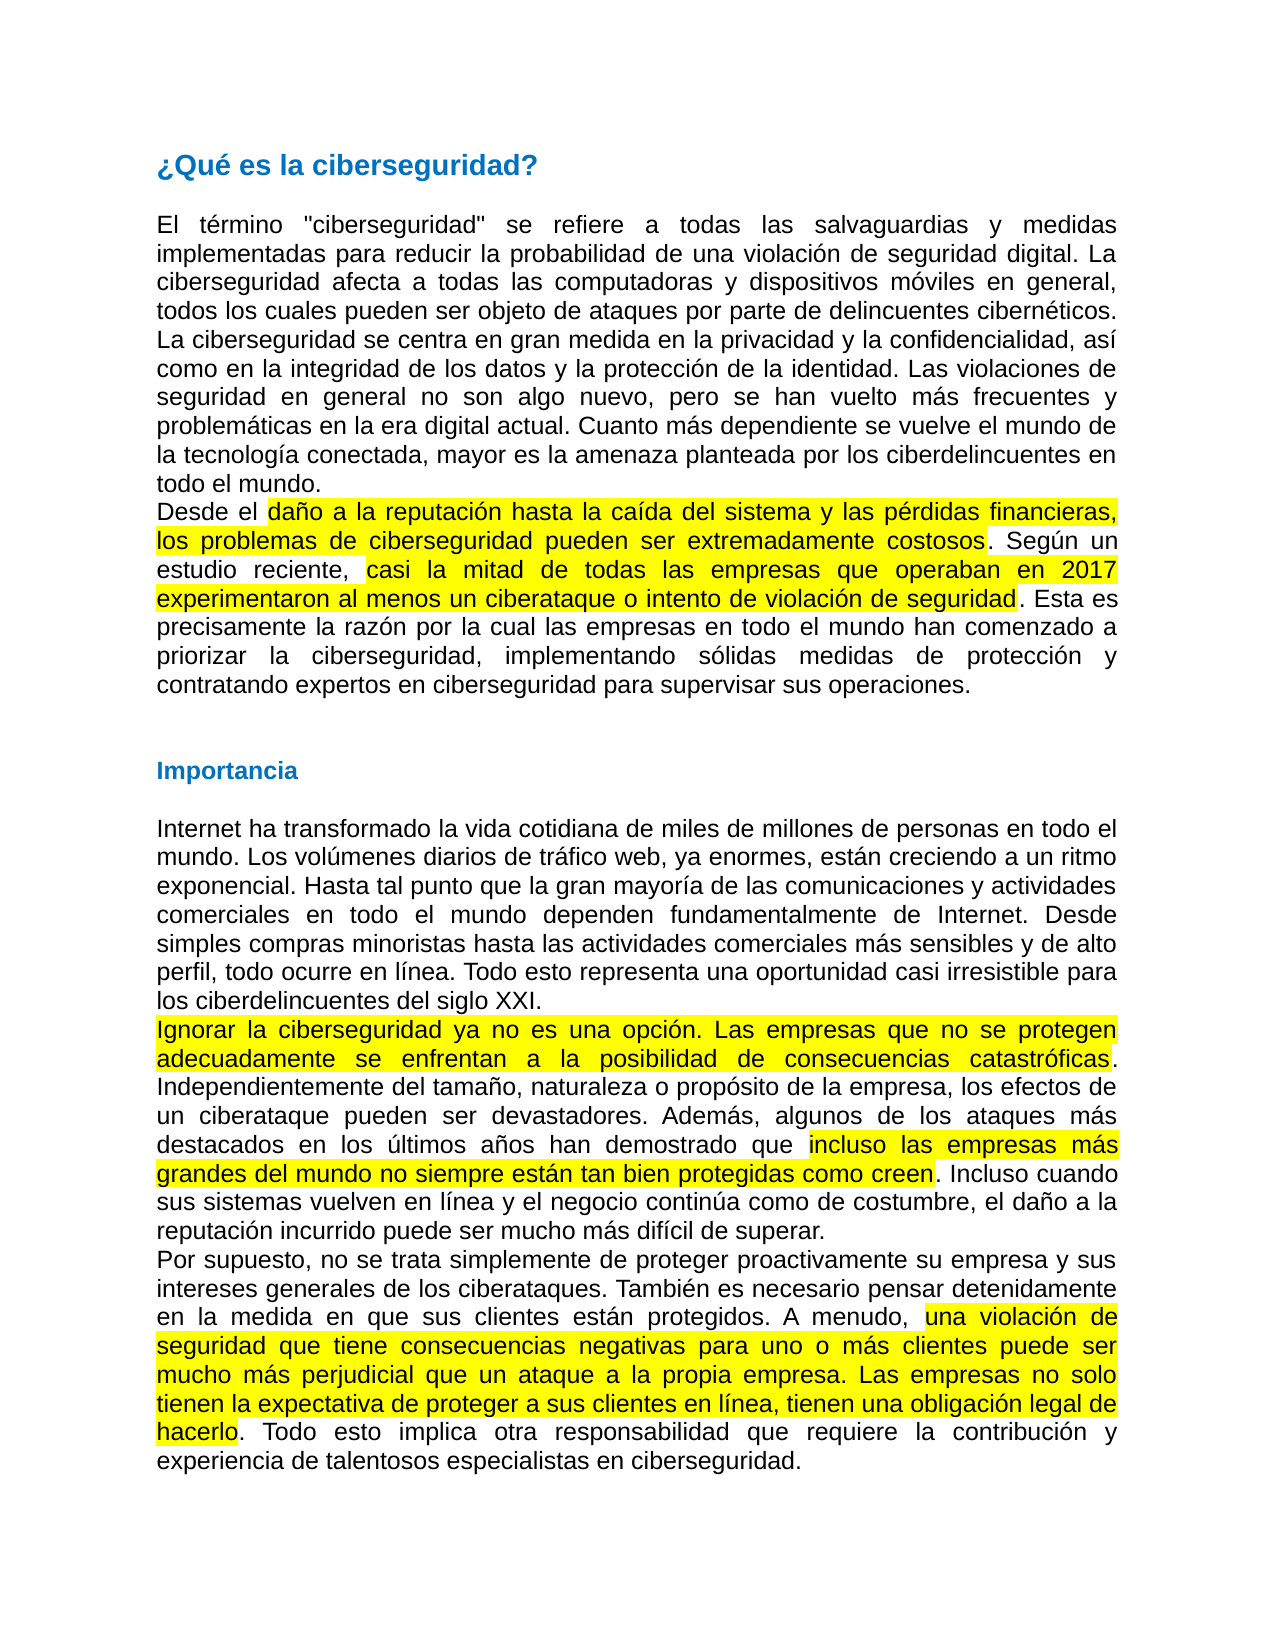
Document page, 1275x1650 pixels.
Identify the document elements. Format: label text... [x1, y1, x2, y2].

text Internet ha transformado la vida cotidiana de miles de millones de personas en todo el mundo. Los volúmenes diarios de tráfico web, ya enormes, están creciendo a un ritmo exponencial. Hasta tal punto que la gran mayoría de las comunicaciones y actividades comerciales en todo el mundo dependen fundamentalmente de Internet. Desde simples compras minoristas hasta las actividades comerciales más sensibles y de alto perfil, todo ocurre en línea. Todo esto representa una oportunidad casi irresistible para los ciberdelincuentes del siglo XXI. [156, 814, 1118, 1015]
text Ignorar la ciberseguridad ya no es una opción. Las empresas que no se protegen adecuadamente se enfrentan a la posibilidad de consecuencias catastróficas. Independientemente del tamaño, naturaleza o propósito de la empresa, los efectos de un ciberataque pueden ser devastadores. Además, algunos de los ataques más destacados en los últimos años han demostrado que incluso las empresas más grandes del mundo no siempre están tan bien protegidas como creen. Incluso cuando sus sistemas vuelven en línea y el negocio continúa como de costumbre, el daño a la reputación incurrido puede ser mucho más difícil de superar. [156, 1159, 1118, 1245]
text El término "ciberseguridad" se refiere a todas las salvaguardias y medidas implementadas para reducir la probabilidad de una violación de seguridad digital. La ciberseguridad afecta a todas las computadoras y dispositivos móviles en general, todos los cuales pueden ser objeto de ataques por parte de delincuentes cibernéticos. La ciberseguridad se centra en gran medida en la privacidad y la confidencialidad, así como en la integridad de los datos y la protección de la identidad. Las violaciones de seguridad en general no son algo nuevo, pero se han vuelto más frecuentes y problemáticas en la era digital actual. Cuanto más dependiente se vuelve el mundo de la tecnología conectada, mayor es la amenaza planteada por los ciberdelincuentes en todo el mundo. [156, 210, 1118, 497]
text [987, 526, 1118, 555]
text ¿Qué es la ciberseguridad? [156, 148, 1118, 181]
text Ignorar la ciberseguridad ya no es una opción. Las empresas que no se protegen adecuadamente se enfrentan a la posibilidad de consecuencias catastróficas. Independientemente del tamaño, naturaleza o propósito de la empresa, los efectos de un ciberataque pueden ser devastadores. Además, algunos de los ataques más destacados en los últimos años han demostrado que incluso las empresas más grandes del mundo no siempre están tan bien protegidas como creen. Incluso cuando sus sistemas vuelven en línea y el negocio continúa como de costumbre, el daño a la reputación incurrido puede ser mucho más difícil de superar. [156, 1044, 1118, 1159]
text Importancia [156, 756, 1118, 785]
text Por supuesto, no se trata simplemente de proteger proactivamente su empresa y sus intereses generales de los ciberataques. También es necesario pensar detenidamente en la medida en que sus clientes están protegidos. A menudo, una violación de seguridad que tiene consecuencias negativas para uno o más clientes puede ser mucho más perjudicial que un ataque a la propia empresa. Las empresas no solo tienen la expectativa de proteger a sus clientes en línea, tienen una obligación legal de hacerlo. Todo esto implica otra responsabilidad que requiere la contribución y experiencia de talentosos especialistas en ciberseguridad. [156, 1245, 1118, 1331]
text Desde el daño a la reputación hasta la caída del sistema y las pérdidas financieras, los problemas de ciberseguridad pueden ser extremadamente costosos. Según un estudio reciente, casi la mitad de todas las empresas que operaban en 2017 experimentaron al menos un ciberataque o intento de violación de seguridad. Esta es precisamente la razón por la cual las empresas en todo el mundo han comenzado a priorizar la ciberseguridad, implementando sólidas medidas de protección y contratando expertos en ciberseguridad para supervisar sus operaciones. [156, 584, 1118, 699]
text Por supuesto, no se trata simplemente de proteger proactivamente su empresa y sus intereses generales de los ciberataques. También es necesario pensar detenidamente en la medida en que sus clientes están protegidos. A menudo, una violación de seguridad que tiene consecuencias negativas para uno o más clientes puede ser mucho más perjudicial que un ataque a la propia empresa. Las empresas no solo tienen la expectativa de proteger a sus clientes en línea, tienen una obligación legal de hacerlo. Todo esto implica otra responsabilidad que requiere la contribución y experiencia de talentosos especialistas en ciberseguridad. [156, 1417, 1118, 1475]
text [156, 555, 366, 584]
